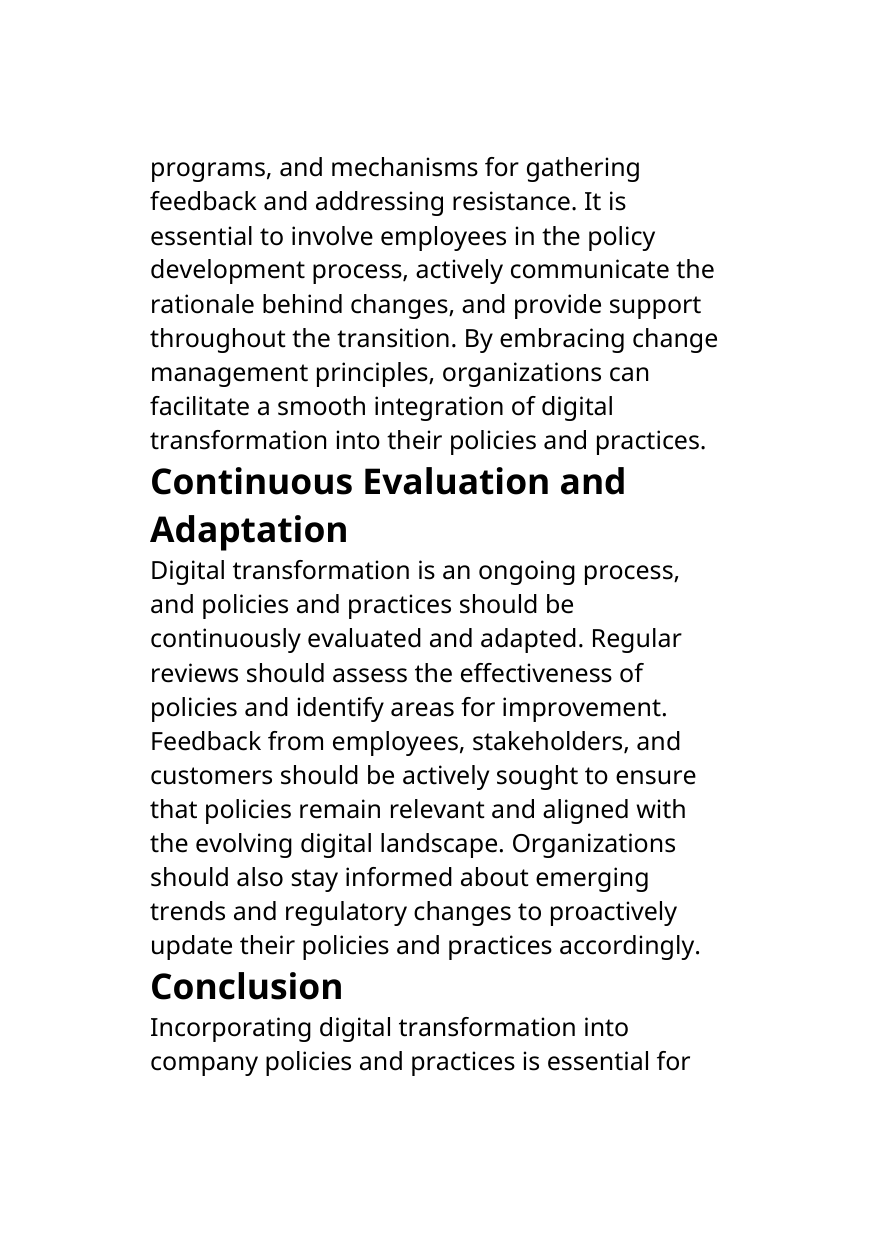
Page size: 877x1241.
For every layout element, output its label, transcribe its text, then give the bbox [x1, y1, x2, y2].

subtitle Conclusion [150, 962, 727, 1010]
text Digital transformation is an ongoing process, and policies and practices should be continuously evaluated and adapted. Regular reviews should assess the effectiveness of policies and identify areas for improvement. Feedback from employees, stakeholders, and customers should be actively sought to ensure that policies remain relevant and aligned with the evolving digital landscape. Organizations should also stay informed about emerging trends and regulatory changes to proactively update their policies and practices accordingly. [150, 553, 727, 962]
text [150, 150, 727, 457]
subtitle Continuous Evaluation and Adaptation [150, 457, 727, 553]
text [150, 1010, 727, 1078]
